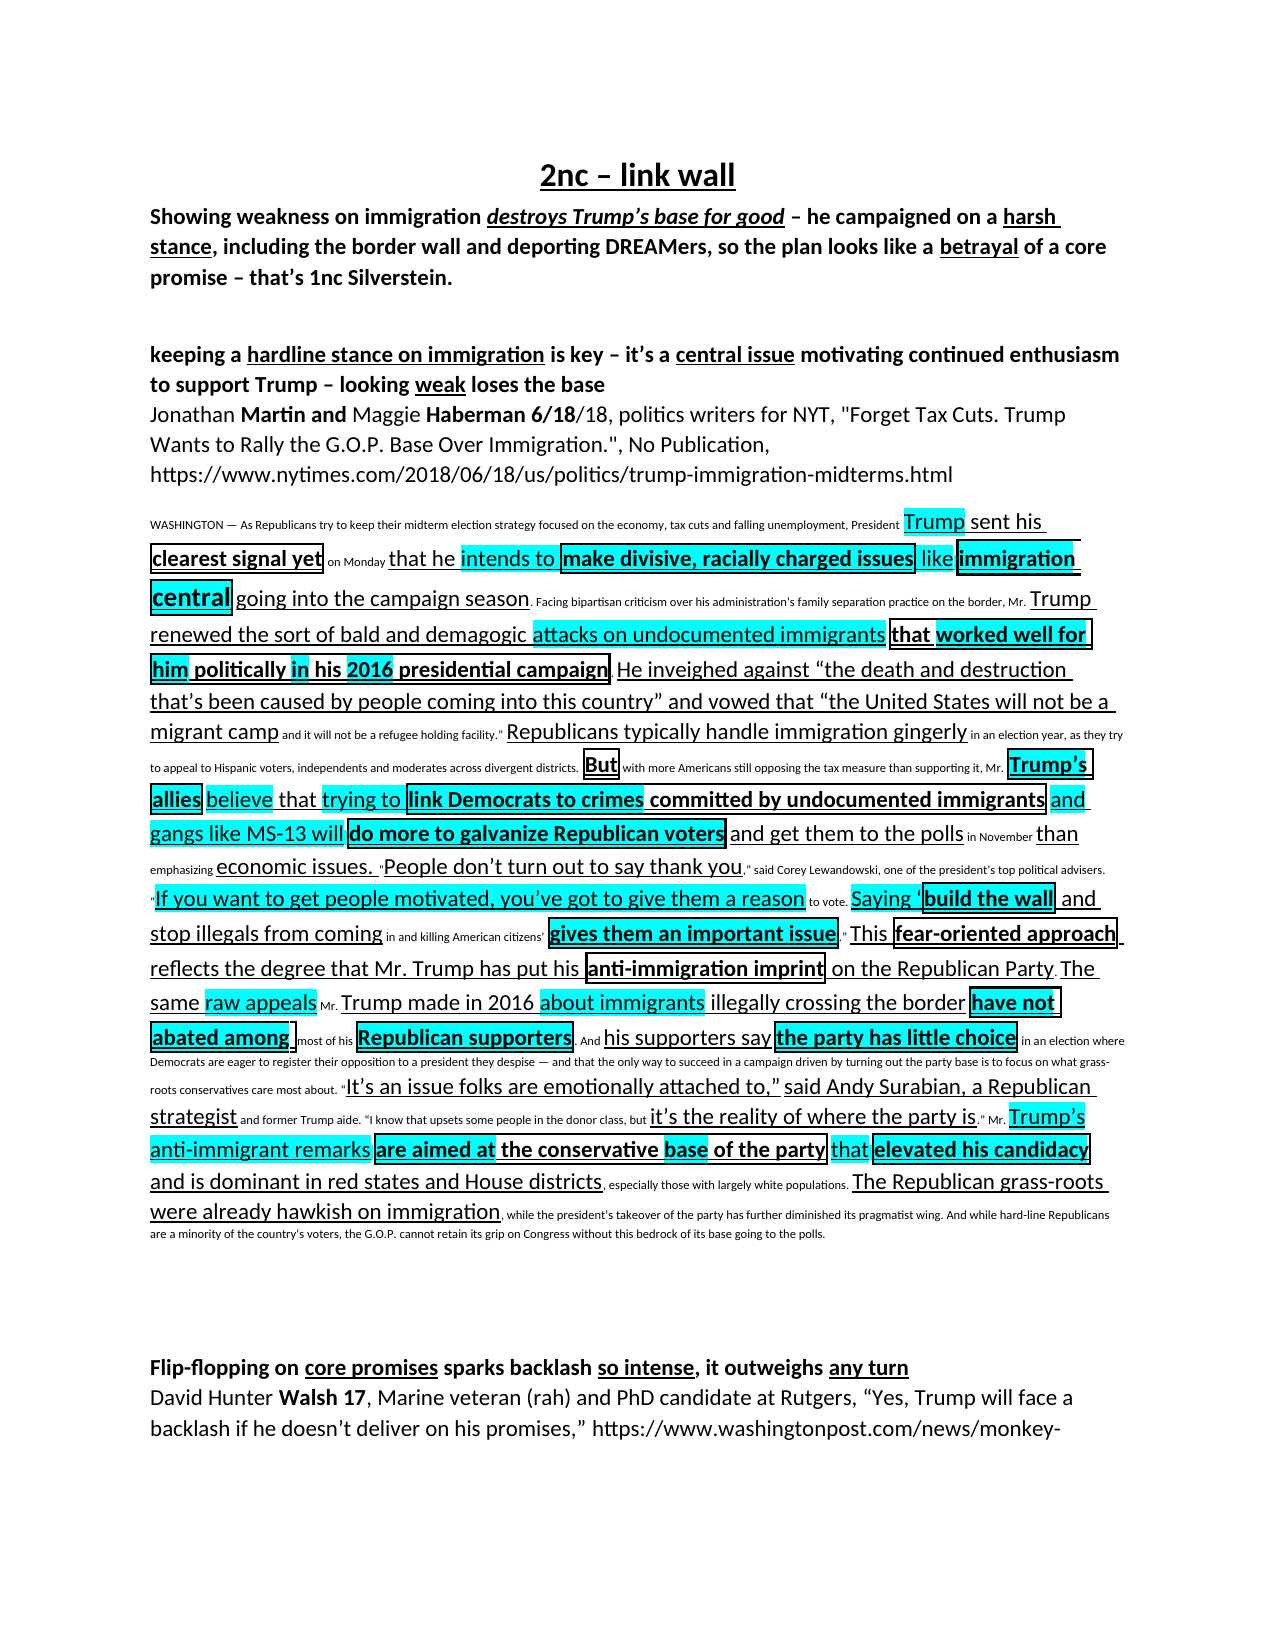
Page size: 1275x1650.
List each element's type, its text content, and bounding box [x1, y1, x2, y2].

text Jonathan Martin and Maggie Haberman 6/18/18, politics writers for NYT, "Forget Tax Cuts. Trump Wants to Rally the G.O.P. Base Over Immigration.", No Publication, https://www.nytimes.com/2018/06/18/us/politics/trump-immigration-midterms.html [150, 400, 1125, 489]
subtitle Showing weakness on immigration destroys Trump’s base for good – he campaigned on a harsh stance, including the border wall and deporting DREAMers, so the plan looks like a betrayal of a core promise – that’s 1nc Silverstein. [150, 202, 1125, 291]
text WASHINGTON — As Republicans try to keep their midterm election strategy focused on the economy, tax cuts and falling unemployment, President Trump sent his clearest signal yet on Monday that he intends to make divisive, racially charged issues like immigration central going into the campaign season. Facing bipartisan criticism over his administration’s family separation practice on the border, Mr. Trump renewed the sort of bald and demagogic attacks on undocumented immigrants that worked well for him politically in his 2016 presidential campaign. He inveighed against “the death and destruction that’s been caused by people coming into this country” and vowed that “the United States will not be a migrant camp and it will not be a refugee holding facility.” Republicans typically handle immigration gingerly in an election year, as they try to appeal to Hispanic voters, independents and moderates across divergent districts. But with more Americans still opposing the tax measure than supporting it, Mr. Trump’s allies believe that trying to link Democrats to crimes committed by undocumented immigrants and gangs like MS-13 will do more to galvanize Republican voters and get them to the polls in November than emphasizing economic issues. “People don’t turn out to say thank you,” said Corey Lewandowski, one of the president’s top political advisers. “If you want to get people motivated, you’ve got to give them a reason to vote. Saying ‘build the wall and stop illegals from coming in and killing American citizens’ gives them an important issue.” This fear-oriented approach reflects the degree that Mr. Trump has put his anti-immigration imprint on the Republican Party. The same raw appeals Mr. Trump made in 2016 about immigrants illegally crossing the border have not abated among most of his Republican supporters. And his supporters say the party has little choice in an election where Democrats are eager to register their opposition to a president they despise — and that the only way to succeed in a campaign driven by turning out the party base is to focus on what grass-roots conservatives care most about. “It’s an issue folks are emotionally attached to,” said Andy Surabian, a Republican strategist and former Trump aide. “I know that upsets some people in the donor class, but it’s the reality of where the party is.” Mr. Trump’s anti-immigrant remarks are aimed at the conservative base of the party that elevated his candidacy and is dominant in red states and House districts, especially those with largely white populations. The Republican grass-roots were already hawkish on immigration, while the president’s takeover of the party has further diminished its pragmatist wing. And while hard-line Republicans are a minority of the country’s voters, the G.O.P. cannot retain its grip on Congress without this bedrock of its base going to the polls. [150, 507, 1125, 1242]
subtitle keeping a hardline stance on immigration is key – it’s a central issue motivating continued enthusiasm to support Trump – looking weak loses the base [150, 340, 1125, 398]
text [150, 1383, 1125, 1442]
subtitle 2nc – link wall [150, 154, 1125, 195]
subtitle Flip-flopping on core promises sparks backlash so intense, it outweighs any turn [150, 1353, 1125, 1381]
